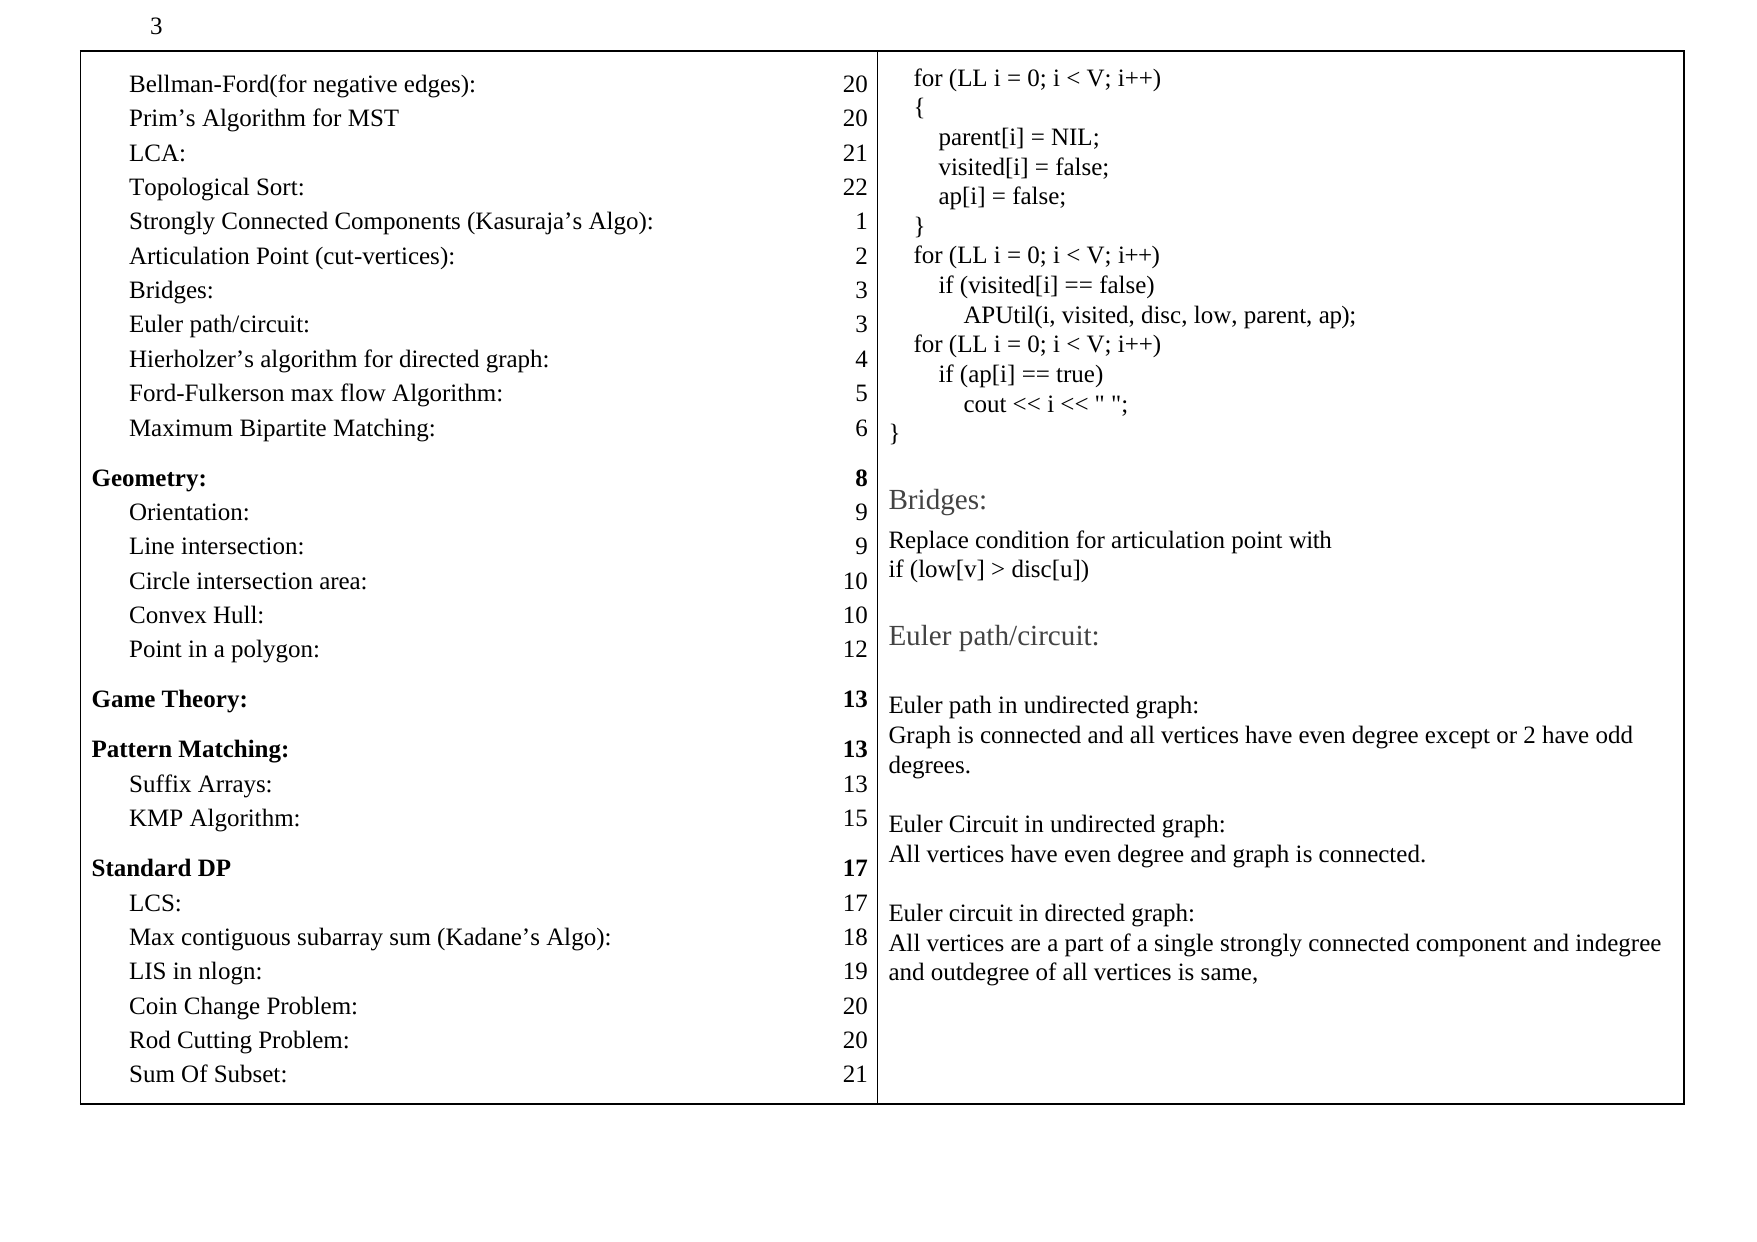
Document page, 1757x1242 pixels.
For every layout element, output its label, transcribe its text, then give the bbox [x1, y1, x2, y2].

table_cell Topological Sort: [81, 168, 747, 202]
table_cell 6 [747, 409, 877, 451]
table_cell Pattern Matching: [81, 723, 747, 765]
table_cell Point in a polygon: [81, 631, 747, 673]
table_cell 20 [747, 99, 877, 134]
table_cell 4 [747, 340, 877, 374]
table_cell 22 [747, 168, 877, 202]
table_cell Sum Of Subset: [81, 1056, 747, 1103]
table_cell Rod Cutting Problem: [81, 1021, 747, 1056]
table_cell Ford-Fulkerson max flow Algorithm: [81, 374, 747, 409]
table_header 20 [747, 52, 877, 99]
table_cell 18 [747, 918, 877, 952]
table_cell Prim’s Algorithm for MST [81, 99, 747, 134]
table_cell Line intersection: [81, 528, 747, 562]
table_cell Maximum Bipartite Matching: [81, 409, 747, 451]
table_cell 13 [747, 723, 877, 765]
table_cell 21 [747, 1056, 877, 1103]
table_cell 17 [747, 842, 877, 884]
table_cell Hierholzer’s algorithm for directed graph: [81, 340, 747, 374]
table_cell 8 [747, 451, 877, 493]
table_cell 13 [747, 673, 877, 723]
table_cell Convex Hull: [81, 596, 747, 631]
table_cell Max contiguous subarray sum (Kadane’s Algo): [81, 918, 747, 952]
table_cell Circle intersection area: [81, 562, 747, 596]
table_cell Suffix Arrays: [81, 765, 747, 799]
table_cell 3 [747, 306, 877, 340]
table_cell Game Theory: [81, 673, 747, 723]
table_cell 12 [747, 631, 877, 673]
table_cell 10 [747, 596, 877, 631]
table_cell Strongly Connected Components (Kasuraja’s Algo): [81, 203, 747, 237]
table_cell 9 [747, 493, 877, 527]
table_cell Euler path/circuit: [81, 306, 747, 340]
table_cell 1 [747, 203, 877, 237]
table_cell Standard DP [81, 842, 747, 884]
table_header Bellman-Ford(for negative edges): [81, 52, 747, 99]
table_cell LCA: [81, 134, 747, 168]
table_cell Bridges: [81, 271, 747, 306]
table_cell 20 [747, 1021, 877, 1056]
table_cell LCS: [81, 884, 747, 918]
table_cell 3 [747, 271, 877, 306]
table_cell 10 [747, 562, 877, 596]
table_cell 19 [747, 953, 877, 987]
table_cell 5 [747, 374, 877, 409]
table_cell 15 [747, 799, 877, 842]
table_cell 21 [747, 134, 877, 168]
table_cell LIS in nlogn: [81, 953, 747, 987]
table_cell Orientation: [81, 493, 747, 527]
table_cell 20 [747, 987, 877, 1021]
table_cell 13 [747, 765, 877, 799]
table_cell Articulation Point (cut-vertices): [81, 237, 747, 271]
table_cell KMP Algorithm: [81, 799, 747, 842]
table_cell 17 [747, 884, 877, 918]
table_cell 9 [747, 528, 877, 562]
table_header for (LL i = 0; i < V; i++) { parent[i] = NIL; visited[i] = false; ap[i] = false; } for (LL i = 0; i < V; i++) if (visited[i] == false) APUtil(i, visited, disc, low, parent, ap); for (LL i = 0; i < V; i++) if (ap[i] == true) cout << i << " "; } Bridges: Replace condition for articulation point with if (low[v] > disc[u]) Euler path/circuit: Euler path in undirected graph: Graph is connected and all vertices have even degree except or 2 have odd degrees. Euler Circuit in undirected graph: All vertices have even degree and graph is connected. Euler circuit in directed graph: All vertices are a part of a single strongly connected component and indegree and outdegree of all vertices is same, [878, 52, 1683, 1103]
table_cell 2 [747, 237, 877, 271]
table_cell Coin Change Problem: [81, 987, 747, 1021]
table_cell Geometry: [81, 451, 747, 493]
